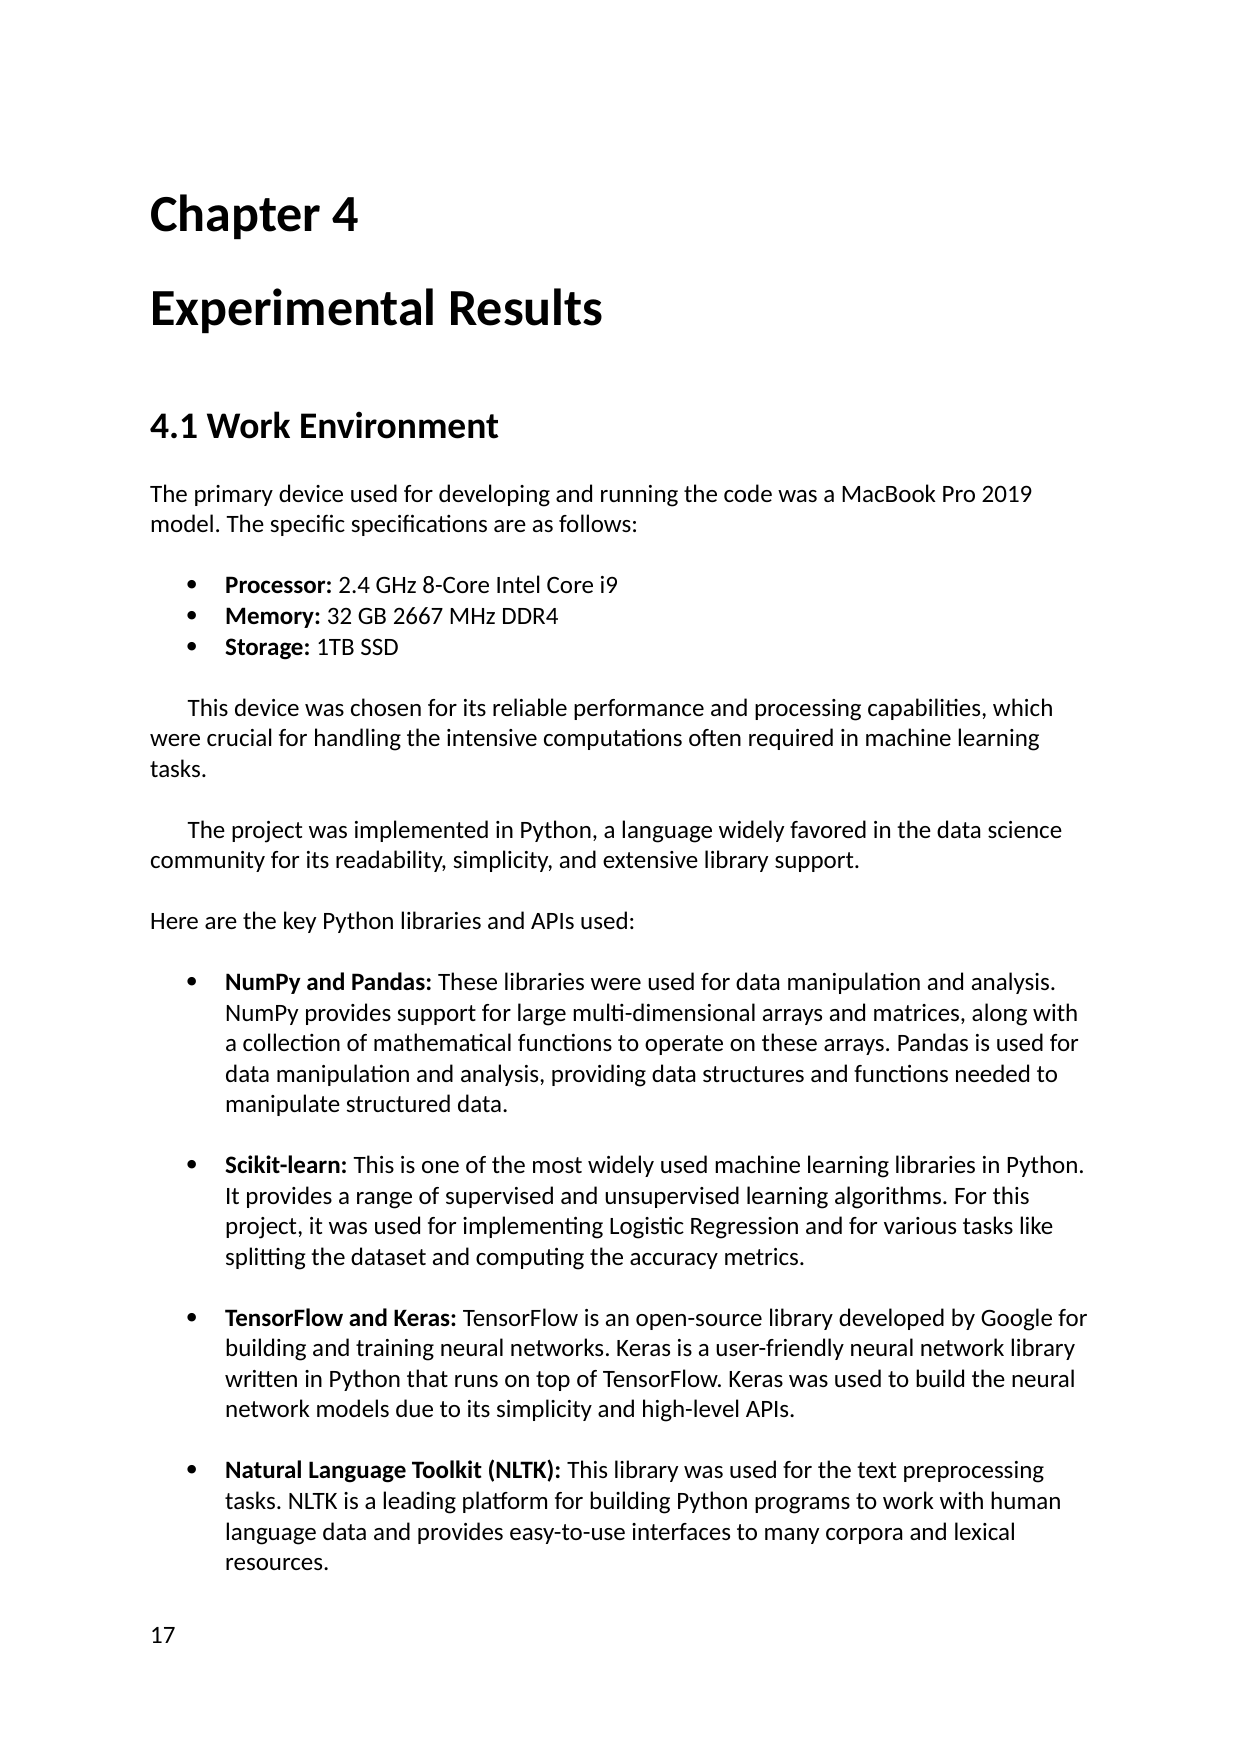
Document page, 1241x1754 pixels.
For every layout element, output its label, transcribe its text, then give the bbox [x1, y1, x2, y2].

list Storage: 1TB SSD [187, 631, 1090, 661]
text Chapter 4 [150, 181, 1090, 244]
text This device was chosen for its reliable performance and processing capabilities, which were crucial for handling the intensive computations often required in machine learning tasks. [150, 692, 1090, 783]
list TensorFlow and Keras: TensorFlow is an open-source library developed by Google for building and training neural networks. Keras is a user-friendly neural network library written in Python that runs on top of TensorFlow. Keras was used to build the neural network models due to its simplicity and high-level APIs. [187, 1302, 1090, 1424]
list Natural Language Toolkit (NLTK): This library was used for the text preprocessing tasks. NLTK is a leading platform for building Python programs to work with human language data and provides easy-to-use interfaces to many corpora and lexical resources. [187, 1455, 1090, 1577]
text Here are the key Python libraries and APIs used: [150, 905, 1090, 936]
text The primary device used for developing and running the code was a MacBook Pro 2019 model. The specific specifications are as follows: [150, 478, 1090, 539]
list Processor: 2.4 GHz 8-Core Intel Core i9 [187, 569, 1090, 600]
list Memory: 32 GB 2667 MHz DDR4 [187, 600, 1090, 631]
text Experimental Results [150, 274, 1090, 338]
text The project was implemented in Python, a language widely favored in the data science community for its readability, simplicity, and extensive library support. [150, 814, 1090, 875]
list NumPy and Pandas: These libraries were used for data manipulation and analysis. NumPy provides support for large multi-dimensional arrays and matrices, along with a collection of mathematical functions to operate on these arrays. Pandas is used for data manipulation and analysis, providing data structures and functions needed to manipulate structured data. [187, 966, 1090, 1119]
text 4.1 Work Environment [150, 402, 1090, 447]
list Scikit-learn: This is one of the most widely used machine learning libraries in Python. It provides a range of supervised and unsupervised learning algorithms. For this project, it was used for implementing Logistic Regression and for various tasks like splitting the dataset and computing the accuracy metrics. [187, 1149, 1090, 1272]
